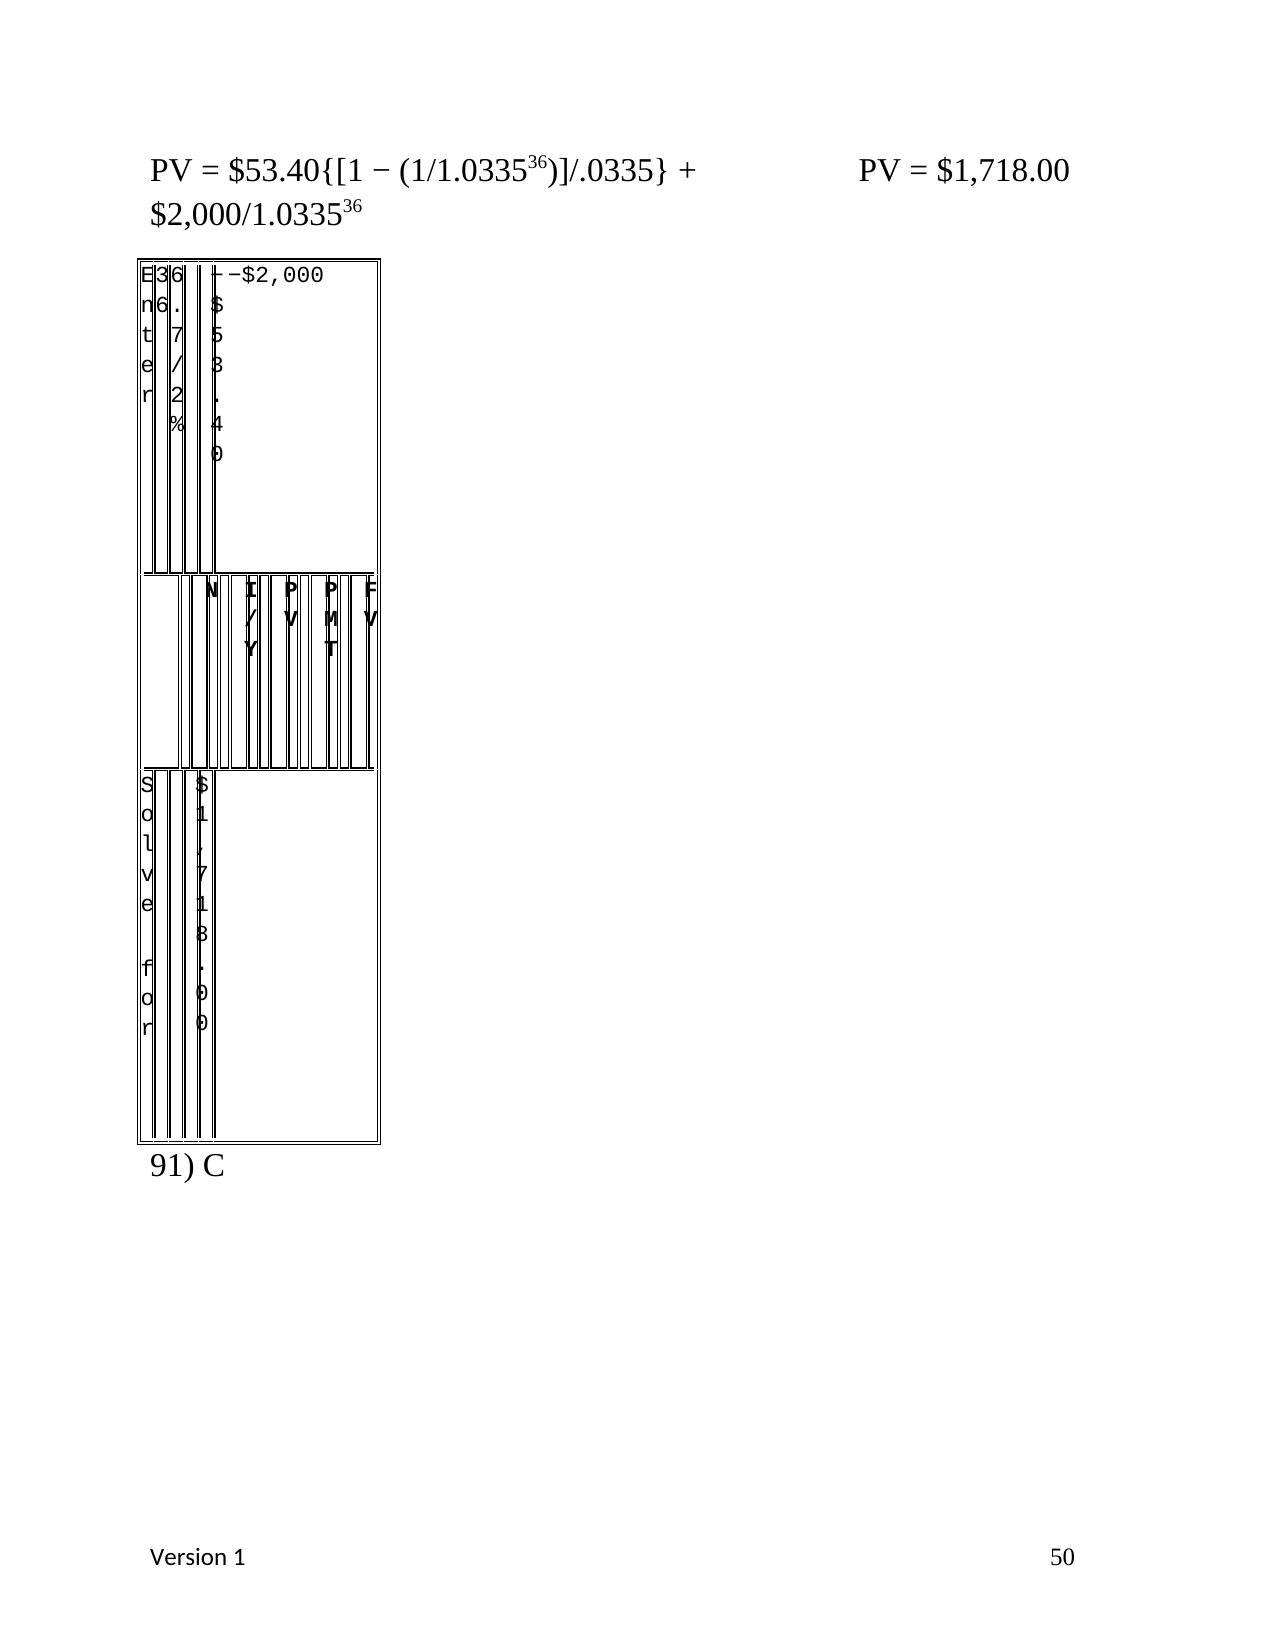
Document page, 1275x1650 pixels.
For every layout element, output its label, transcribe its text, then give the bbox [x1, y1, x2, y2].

table_cell [154, 769, 169, 1141]
table_cell [330, 643, 337, 767]
table_cell [250, 610, 257, 647]
table_cell [290, 615, 297, 767]
table_cell [199, 768, 214, 1141]
text PV = $53.40{[1 − (1/1.033536)]/.0335} + $2,000/1.033536 PV = $1,718.00 [150, 150, 775, 232]
table_cell Solve for [139, 767, 154, 1141]
table_cell PMT [312, 576, 326, 767]
table_cell [261, 576, 268, 767]
table_cell [250, 576, 257, 616]
table_header 6.7/2% [169, 260, 184, 430]
table_cell [330, 588, 337, 616]
table_header [184, 260, 199, 572]
table_header −$53.40 [199, 260, 214, 572]
table_cell [214, 767, 379, 1141]
table_cell N [193, 576, 206, 767]
table_cell [301, 576, 308, 767]
table_cell [221, 576, 228, 767]
table_header 36 [154, 260, 169, 572]
table_cell [169, 767, 184, 1141]
table_cell [182, 576, 189, 767]
text PV = $53.40{[1 − (1/1.033536)]/.0335} + $2,000/1.033536 PV = $1,718.00 [850, 150, 1125, 225]
table_cell [290, 588, 297, 621]
table_cell [250, 643, 257, 767]
table_cell FV [352, 576, 366, 767]
table_cell [330, 576, 337, 585]
table_cell [210, 576, 217, 767]
table_cell I/Y [232, 576, 246, 767]
table_cell PV [272, 576, 286, 767]
table_header Enter [141, 260, 154, 572]
table_header −$2,000 [214, 262, 377, 572]
text 91) C [150, 1145, 775, 1183]
table_cell [290, 576, 297, 585]
table_cell $1,718.00 [184, 771, 199, 1141]
table_cell [139, 572, 180, 767]
table_cell [330, 617, 337, 641]
table_cell [341, 576, 348, 767]
table_cell [368, 572, 379, 767]
